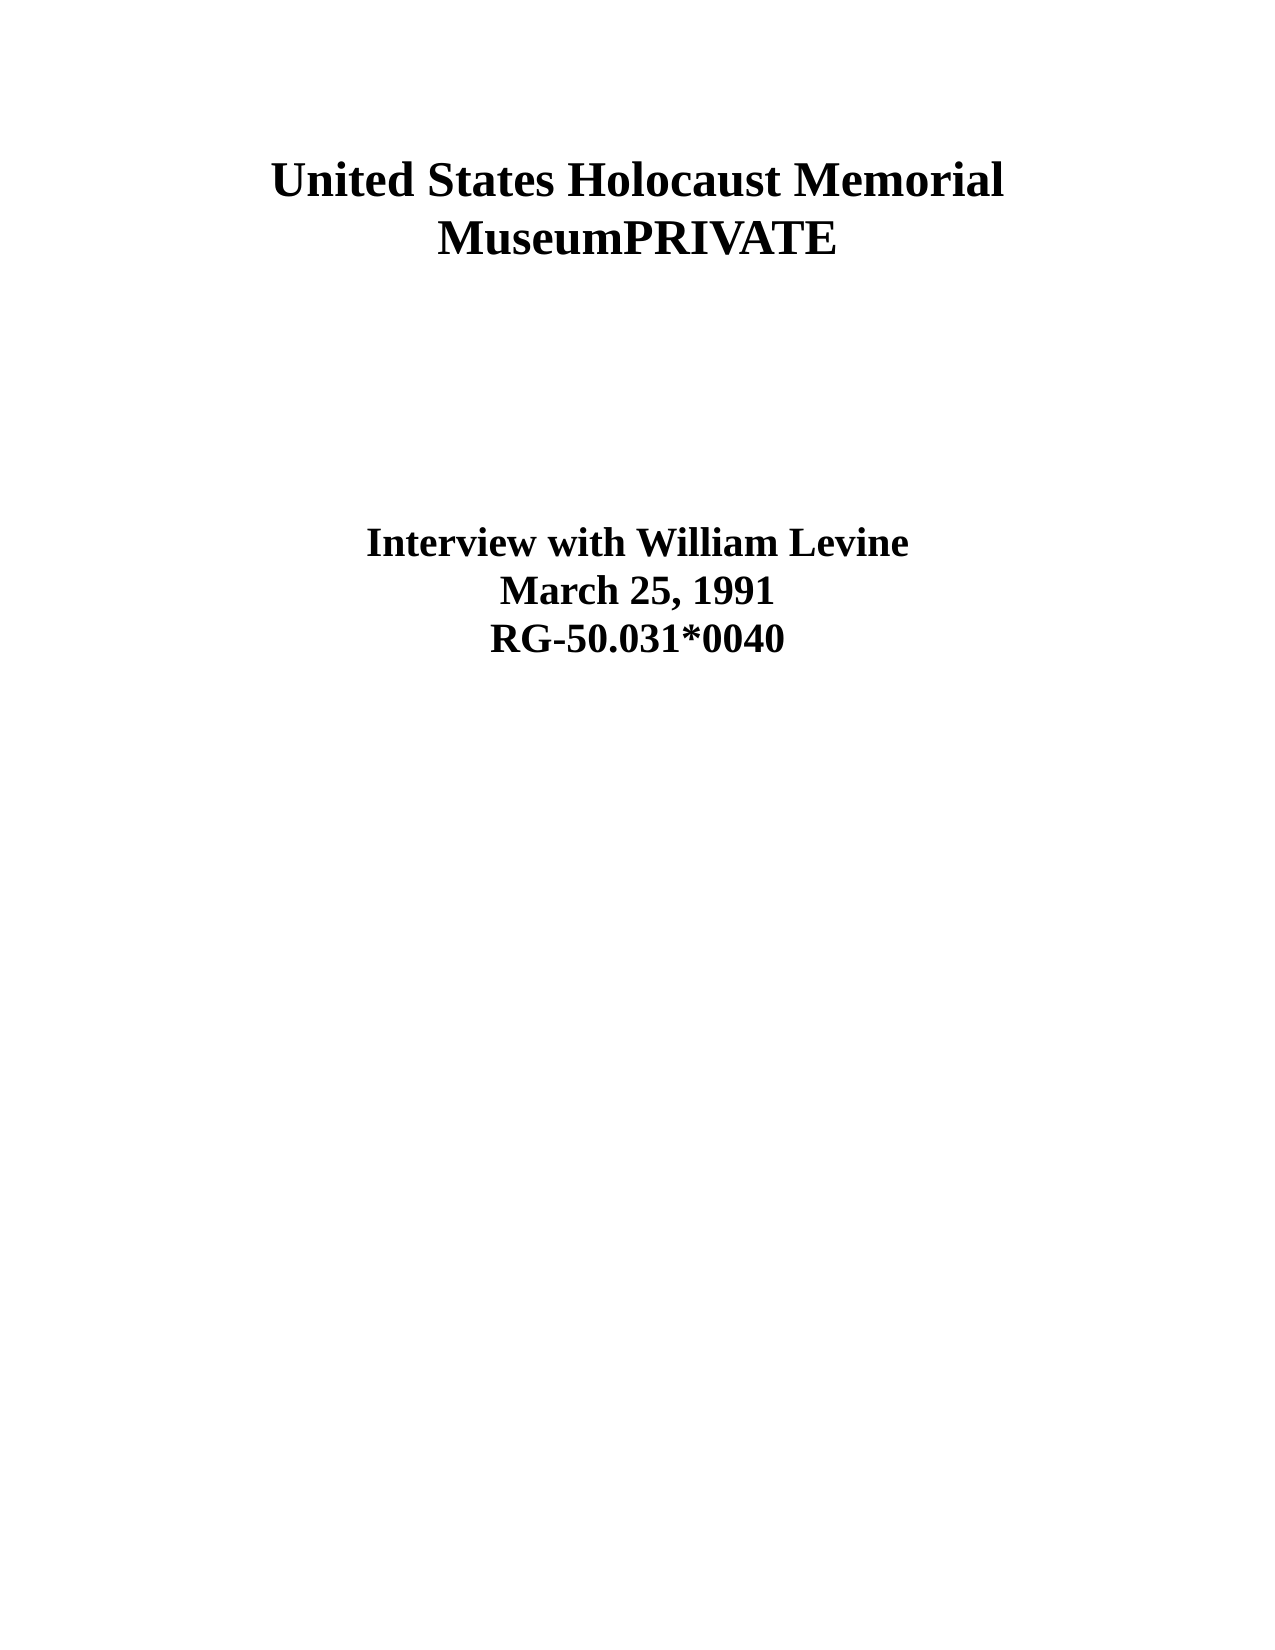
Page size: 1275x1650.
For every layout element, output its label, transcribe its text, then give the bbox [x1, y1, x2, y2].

text United States Holocaust Memorial MuseumPRIVATE [187, 150, 1087, 265]
text March 25, 1991 [187, 572, 1087, 619]
text RG-50.031*0040PREFACE [187, 619, 1087, 667]
text Interview with William Levine [187, 524, 1087, 572]
